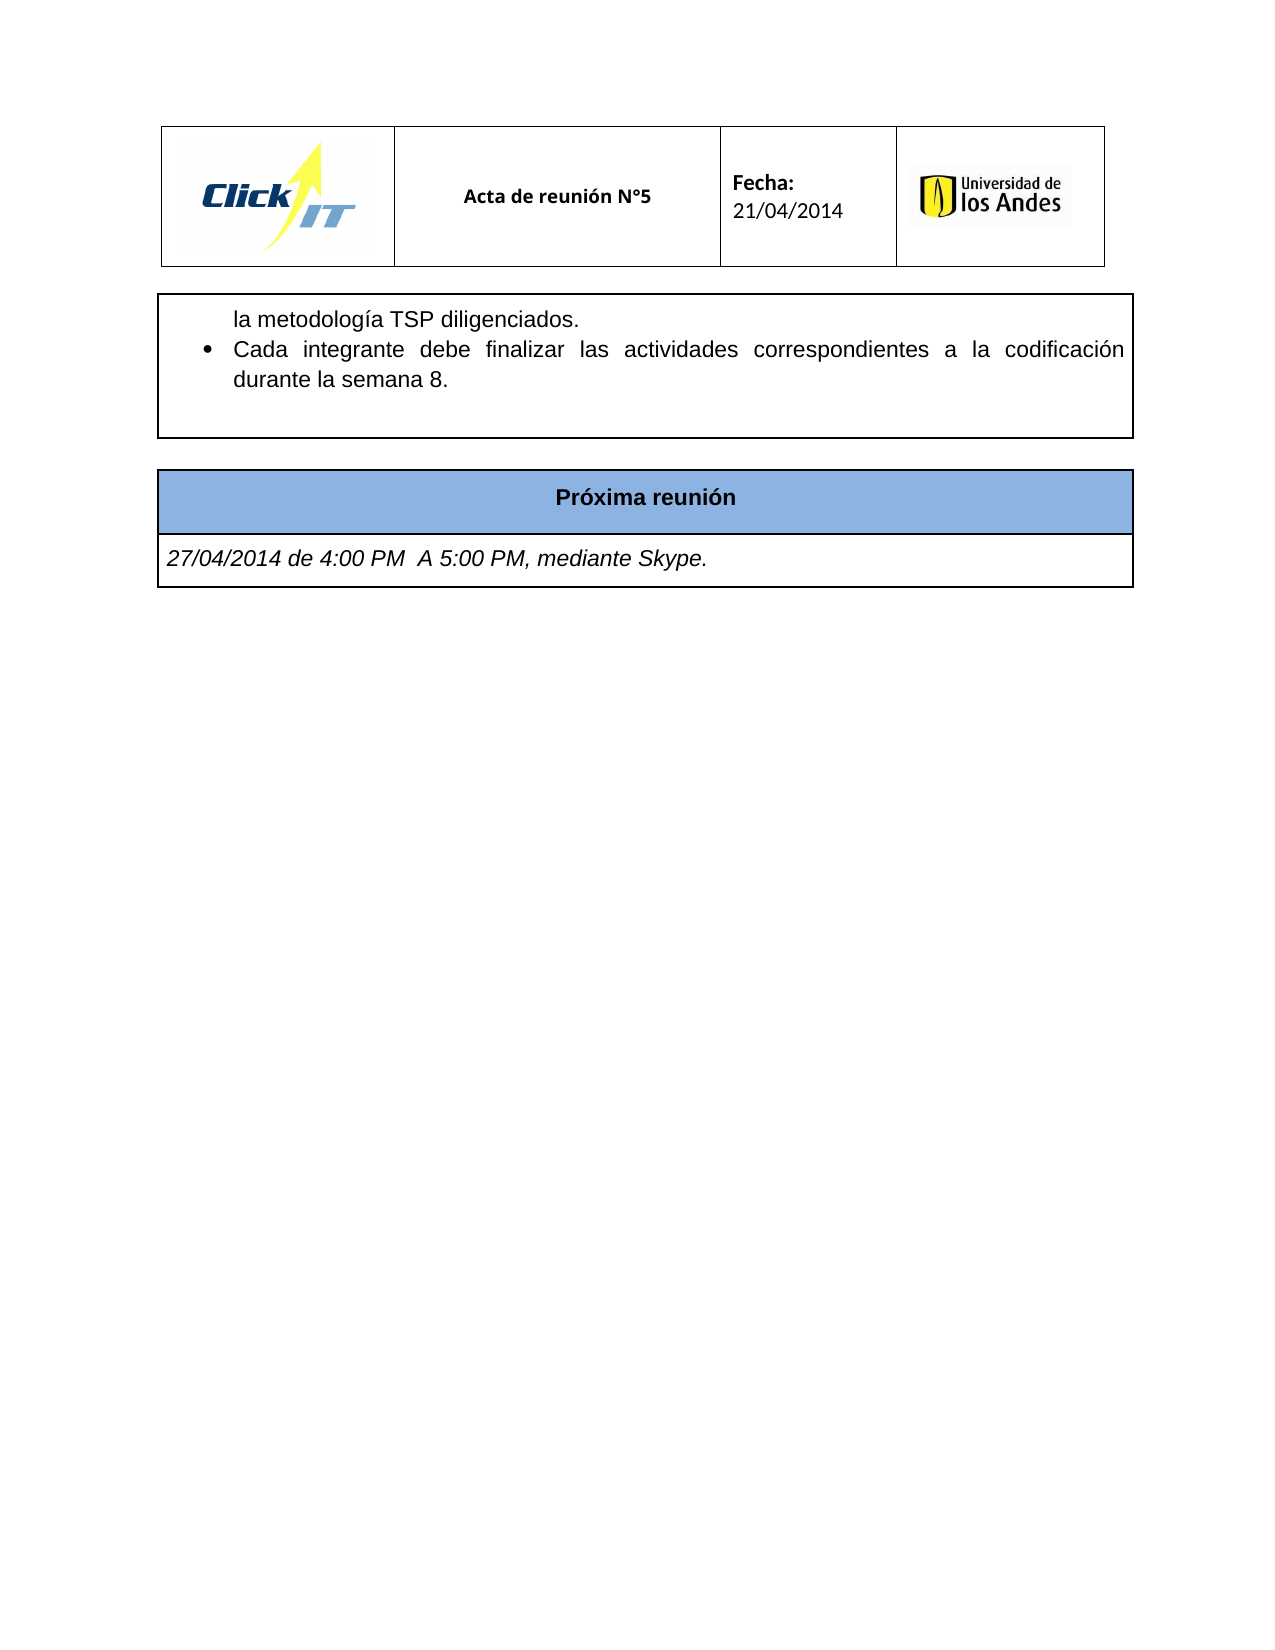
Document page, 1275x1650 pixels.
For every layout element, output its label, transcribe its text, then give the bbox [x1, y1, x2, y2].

picture [908, 163, 1072, 229]
table_header Próxima reunión [159, 471, 1132, 533]
picture [181, 137, 375, 256]
table_cell 27/04/2014 de 4:00 PM A 5:00 PM, mediante Skype. [159, 535, 1132, 586]
